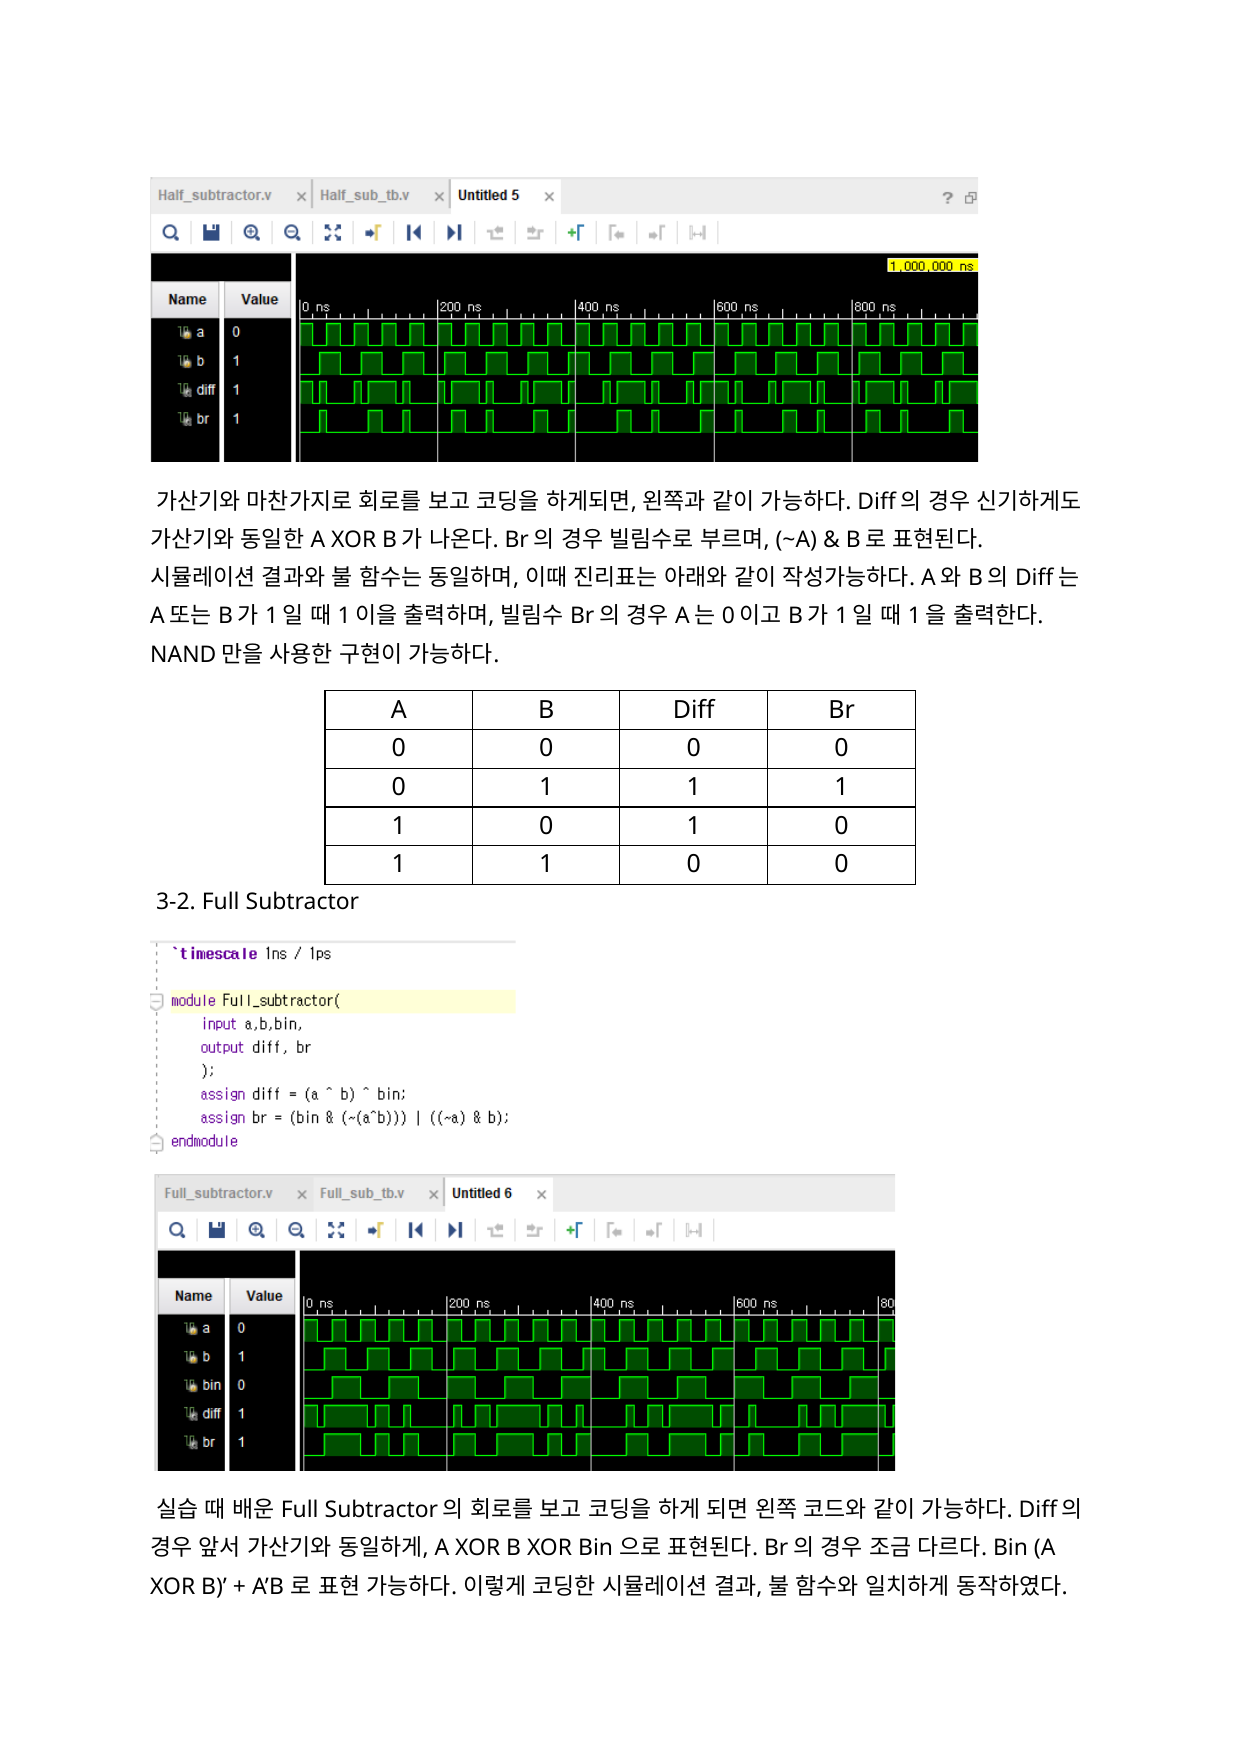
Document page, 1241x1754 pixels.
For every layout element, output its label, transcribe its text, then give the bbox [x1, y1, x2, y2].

table_header Diff [620, 691, 767, 729]
table_cell 1 [620, 769, 767, 806]
picture [150, 177, 979, 462]
table_cell 1 [620, 808, 767, 845]
picture [150, 1174, 896, 1471]
text 가산기와 마찬가지로 회로를 보고 코딩을 하게되면, 왼쪽과 같이 가능하다. Diff의 경우 신기하게도 가산기와 동일한 A XOR B가 나온다. Br의 경우 빌림수로 부르며, (~A) & B로 표현된다. 시뮬레이션 결과와 불 함수는 동일하며, 이때 진리표는 아래와 같이 작성가능하다. A와 B의 Diff는 A또는 B가 1일 때 1이을 출력하며, 빌림수 Br의 경우 A는 0이고 B가 1일 때 1을 출력한다. NAND만을 사용한 구현이 가능하다. [150, 482, 1090, 669]
table_cell 1 [473, 769, 619, 806]
table_header Br [768, 691, 915, 729]
table_cell 1 [768, 769, 915, 806]
picture [150, 937, 516, 1154]
table_cell 1 [473, 846, 619, 884]
table_cell 1 [326, 846, 472, 884]
table_cell 0 [326, 769, 472, 806]
text 3-2. Full Subtractor [150, 885, 1090, 916]
table_cell 0 [326, 730, 472, 768]
table_cell 0 [620, 730, 767, 768]
table_cell 0 [473, 808, 619, 845]
table_cell 0 [768, 846, 915, 884]
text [150, 1491, 1090, 1602]
table_cell 0 [620, 846, 767, 884]
table_header A [326, 691, 472, 729]
table_cell 0 [768, 808, 915, 845]
table_cell 0 [768, 730, 915, 768]
table_cell 1 [326, 808, 472, 845]
table_header B [473, 691, 619, 729]
table_cell 0 [473, 730, 619, 768]
